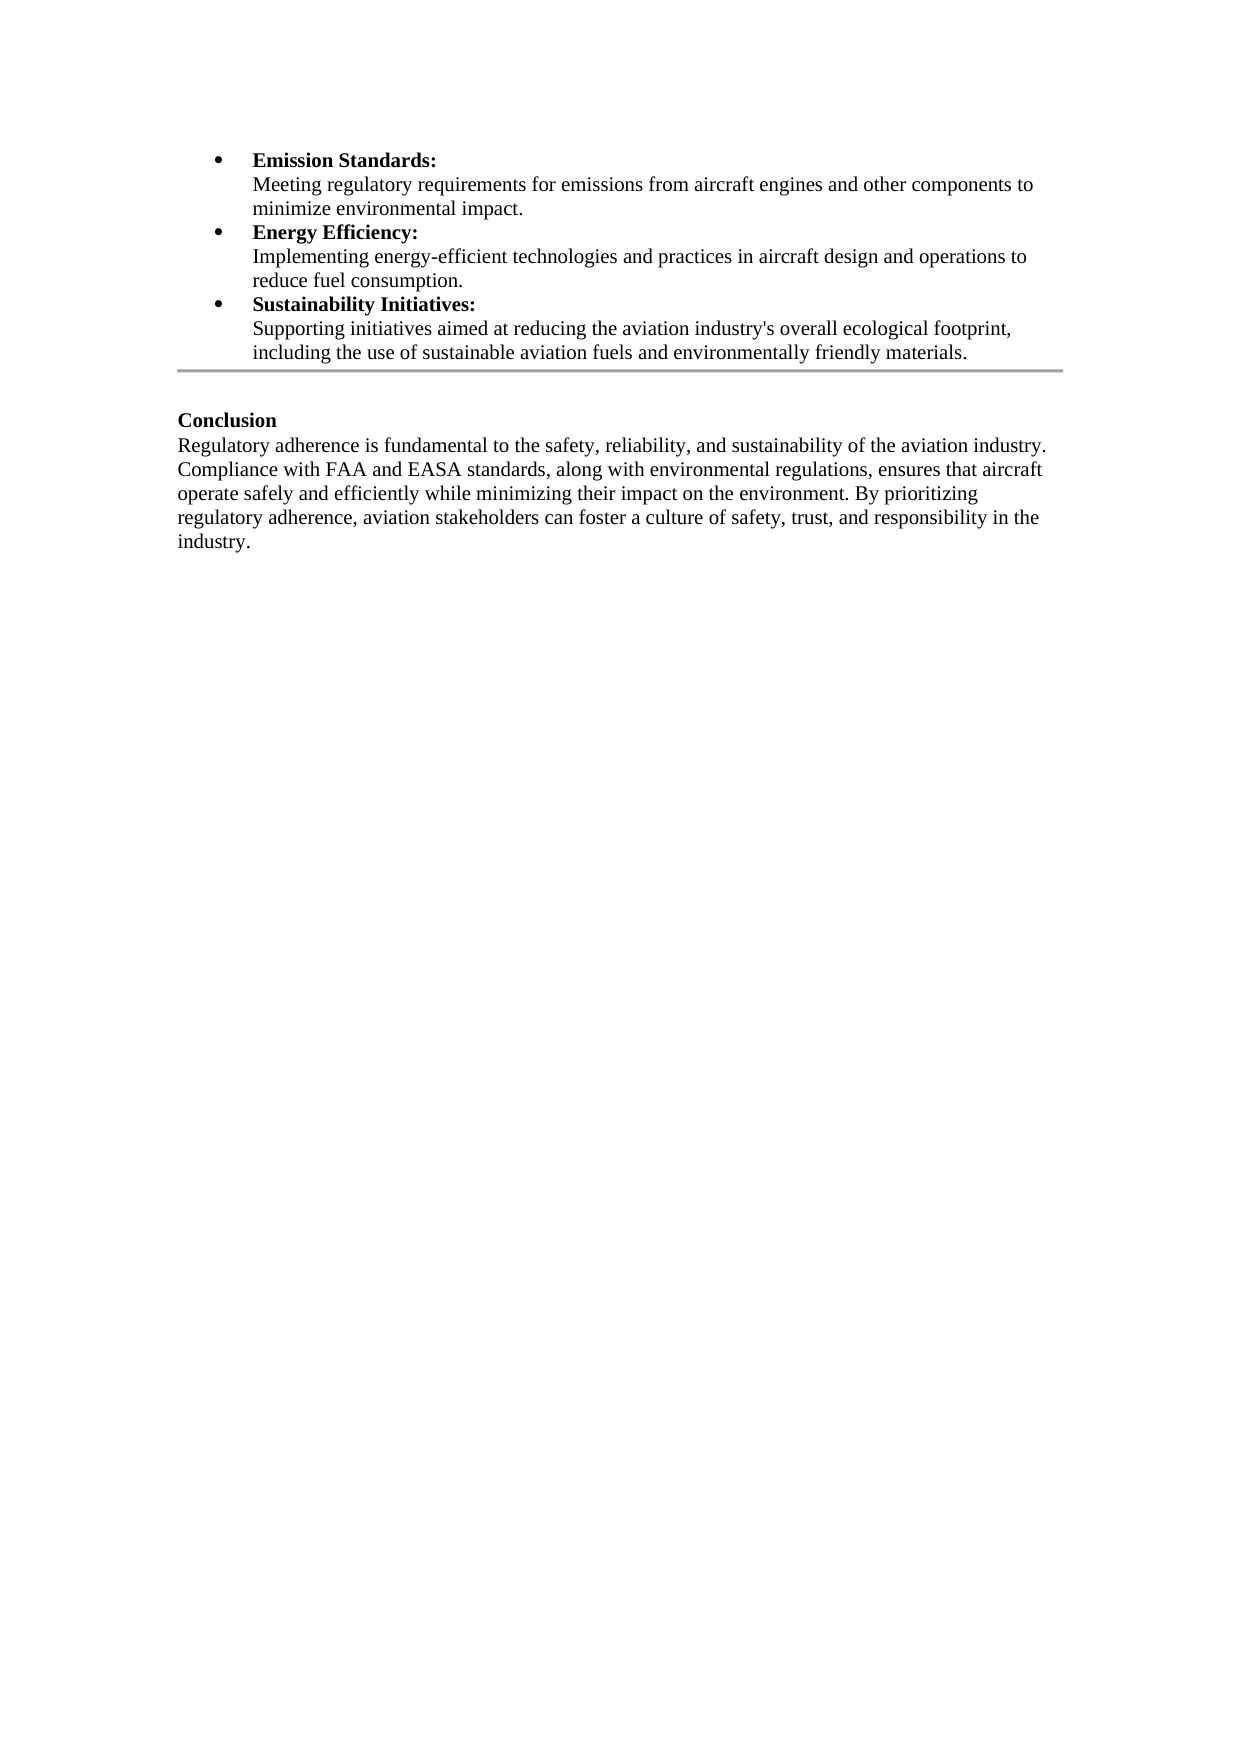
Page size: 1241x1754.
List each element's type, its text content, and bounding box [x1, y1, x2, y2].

list Energy Efficiency: Implementing energy-efficient technologies and practices in aircraft design and operations to reduce fuel consumption. [215, 220, 1063, 292]
list Emission Standards: Meeting regulatory requirements for emissions from aircraft engines and other components to minimize environmental impact. [215, 148, 1063, 220]
text Conclusion Regulatory adherence is fundamental to the safety, reliability, and sustainability of the aviation industry. Compliance with FAA and EASA standards, along with environmental regulations, ensures that aircraft operate safely and efficiently while minimizing their impact on the environment. By prioritizing regulatory adherence, aviation stakeholders can foster a culture of safety, trust, and responsibility in the industry. [177, 408, 1063, 553]
list Sustainability Initiatives: Supporting initiatives aimed at reducing the aviation industry's overall ecological footprint, including the use of sustainable aviation fuels and environmentally friendly materials. [215, 292, 1063, 364]
